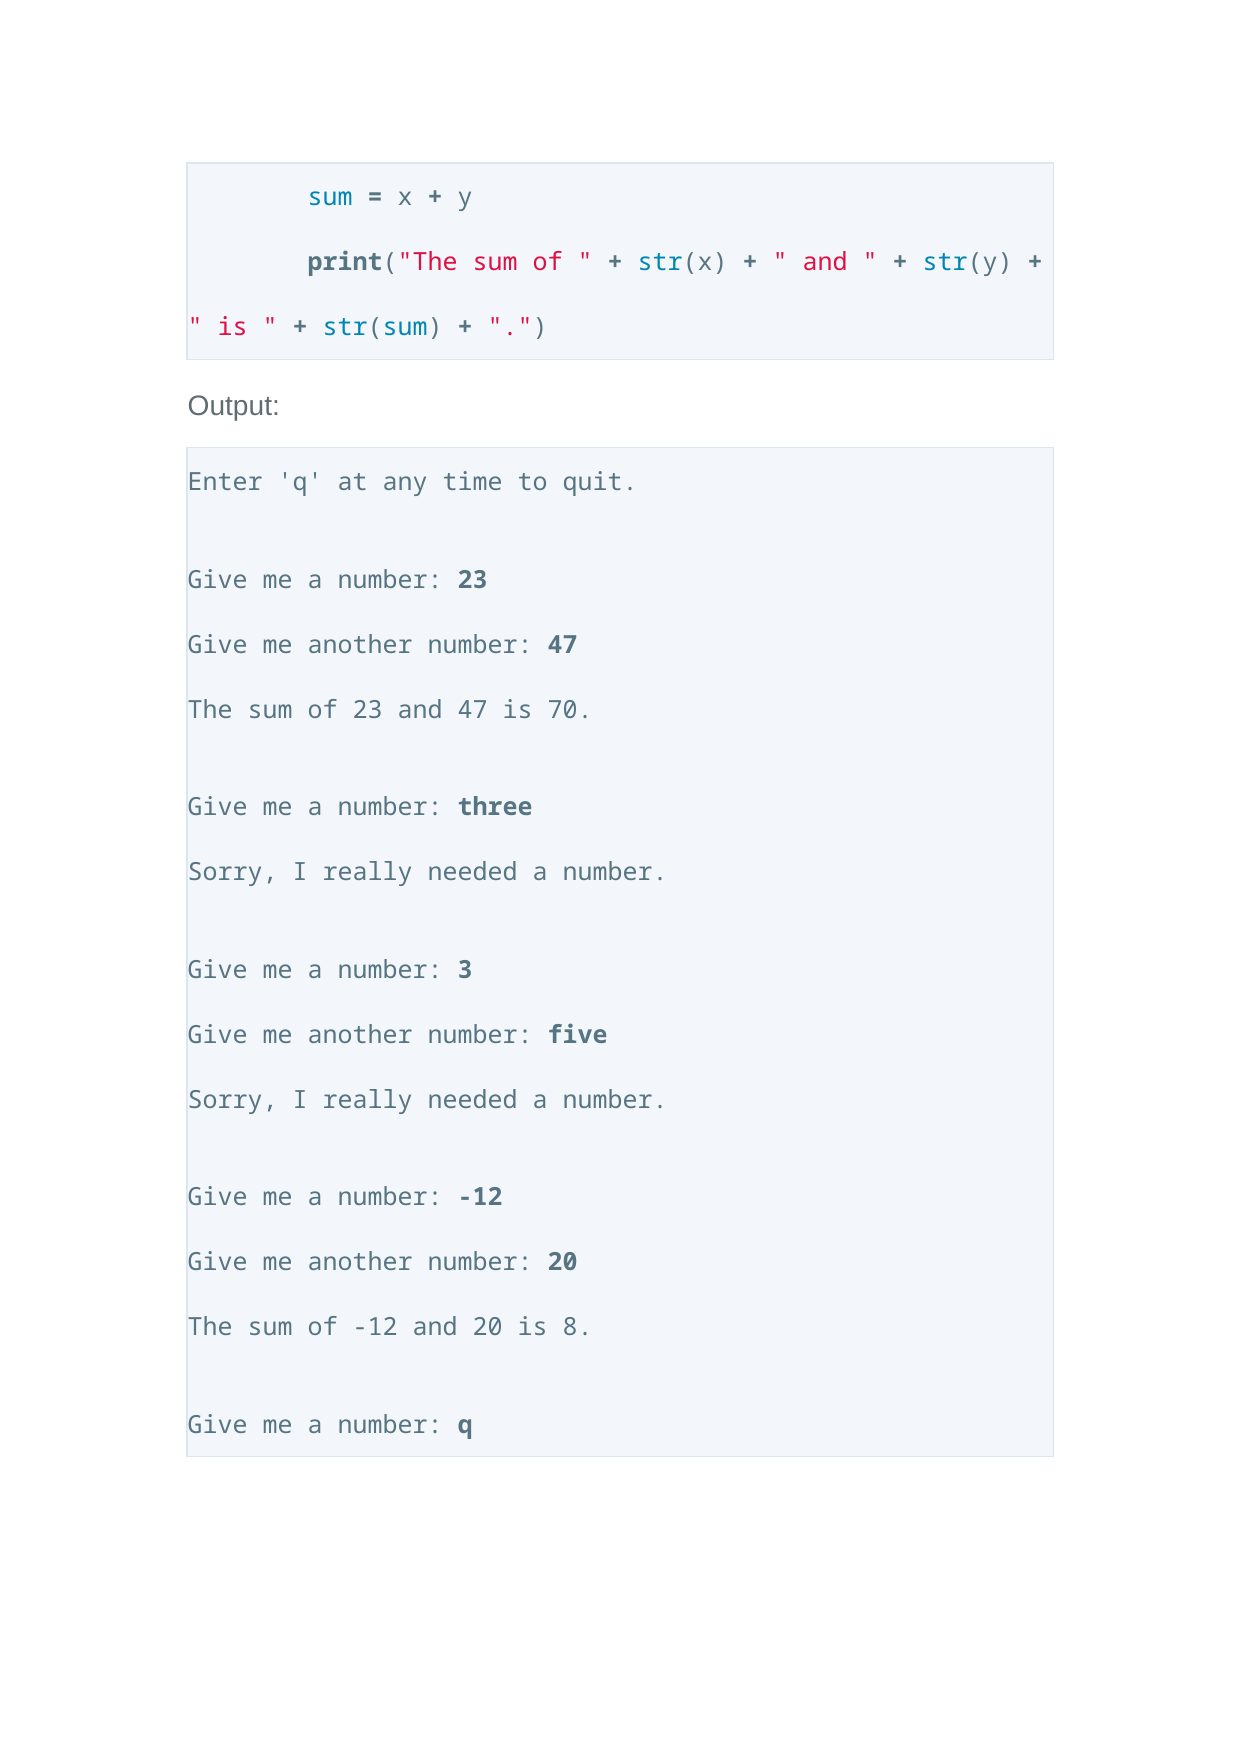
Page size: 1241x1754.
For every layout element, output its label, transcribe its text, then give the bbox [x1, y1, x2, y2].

text The sum of -12 and 20 is 8. [188, 1293, 1053, 1358]
text Give me another number: 20 [188, 1228, 1053, 1293]
text Enter 'q' at any time to quit. [188, 448, 1053, 513]
text Give me a number: three [188, 773, 1053, 838]
text sum = x + y [188, 164, 1053, 227]
text Sorry, I really needed a number. [188, 838, 1053, 903]
text Sorry, I really needed a number. [188, 1066, 1053, 1131]
text Give me another number: five [188, 1001, 1053, 1066]
text Give me a number: 23 [188, 546, 1053, 611]
text Give me another number: 47 [188, 611, 1053, 676]
text Give me a number: q [188, 1389, 1053, 1456]
text Give me a number: 3 [188, 936, 1053, 1001]
text Output: [187, 389, 1053, 422]
text print("The sum of " + str(x) + " and " + str(y) + " is " + str(sum) + ".") [188, 227, 1053, 359]
text Give me a number: -12 [188, 1163, 1053, 1228]
text The sum of 23 and 47 is 70. [188, 676, 1053, 741]
